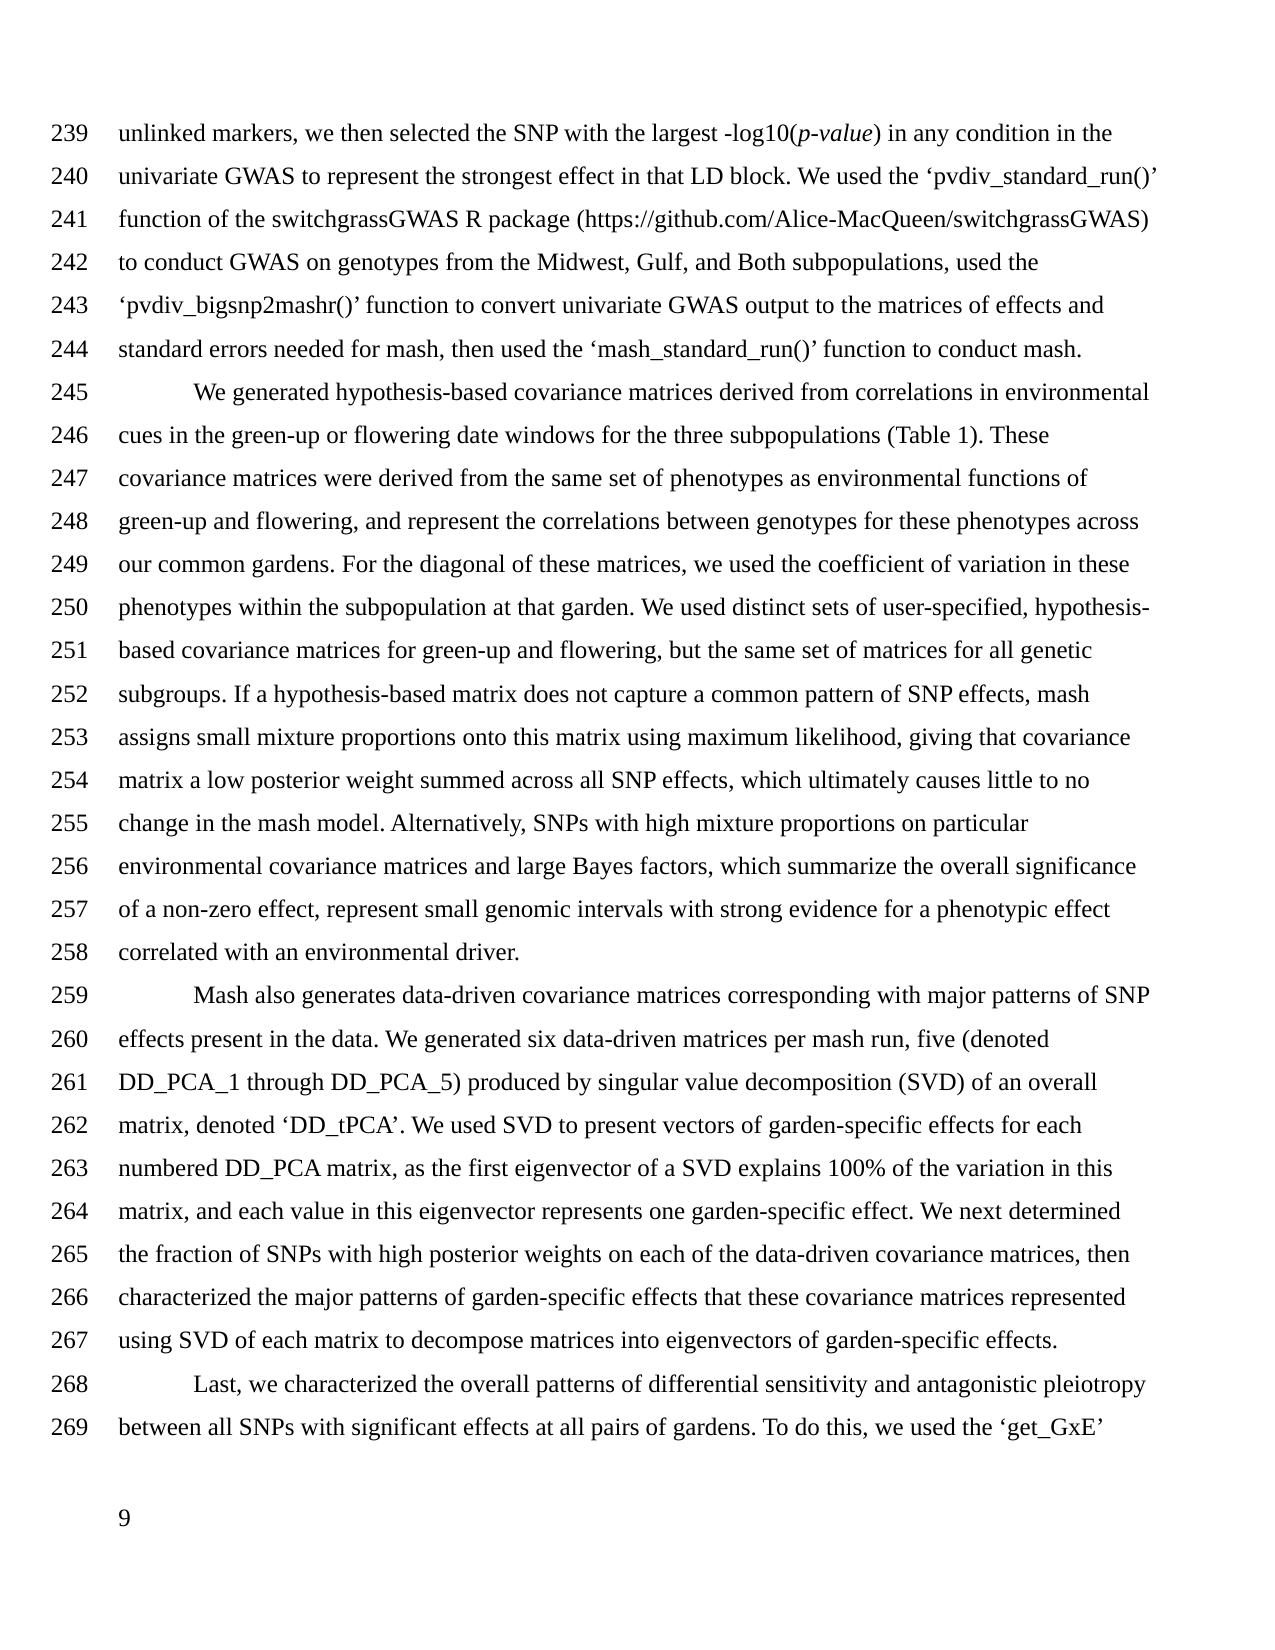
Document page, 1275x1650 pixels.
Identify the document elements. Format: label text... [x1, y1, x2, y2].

text Mash also generates data-driven covariance matrices corresponding with major patterns of SNP effects present in the data. We generated six data-driven matrices per mash run, five (denoted DD_PCA_1 through DD_PCA_5) produced by singular value decomposition (SVD) of an overall matrix, denoted ‘DD_tPCA’. We used SVD to present vectors of garden-specific effects for each numbered DD_PCA matrix, as the first eigenvector of a SVD explains 100% of the variation in this matrix, and each value in this eigenvector represents one garden-specific effect. We next determined the fraction of SNPs with high posterior weights on each of the data-driven covariance matrices, then characterized the major patterns of garden-specific effects that these covariance matrices represented using SVD of each matrix to decompose matrices into eigenvectors of garden-specific effects. [118, 981, 1157, 1354]
text We generated hypothesis-based covariance matrices derived from correlations in environmental cues in the green-up or flowering date windows for the three subpopulations (Table 1). These covariance matrices were derived from the same set of phenotypes as environmental functions of green-up and flowering, and represent the correlations between genotypes for these phenotypes across our common gardens. For the diagonal of these matrices, we used the coefficient of variation in these phenotypes within the subpopulation at that garden. We used distinct sets of user-specified, hypothesis-based covariance matrices for green-up and flowering, but the same set of matrices for all genetic subgroups. If a hypothesis-based matrix does not capture a common pattern of SNP effects, mash assigns small mixture proportions onto this matrix using maximum likelihood, giving that covariance matrix a low posterior weight summed across all SNP effects, which ultimately causes little to no change in the mash model. Alternatively, SNPs with high mixture proportions on particular environmental covariance matrices and large Bayes factors, which summarize the overall significance of a non-zero effect, represent small genomic intervals with strong evidence for a phenotypic effect correlated with an environmental driver. [118, 377, 1157, 966]
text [118, 1369, 1157, 1441]
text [118, 118, 1157, 362]
